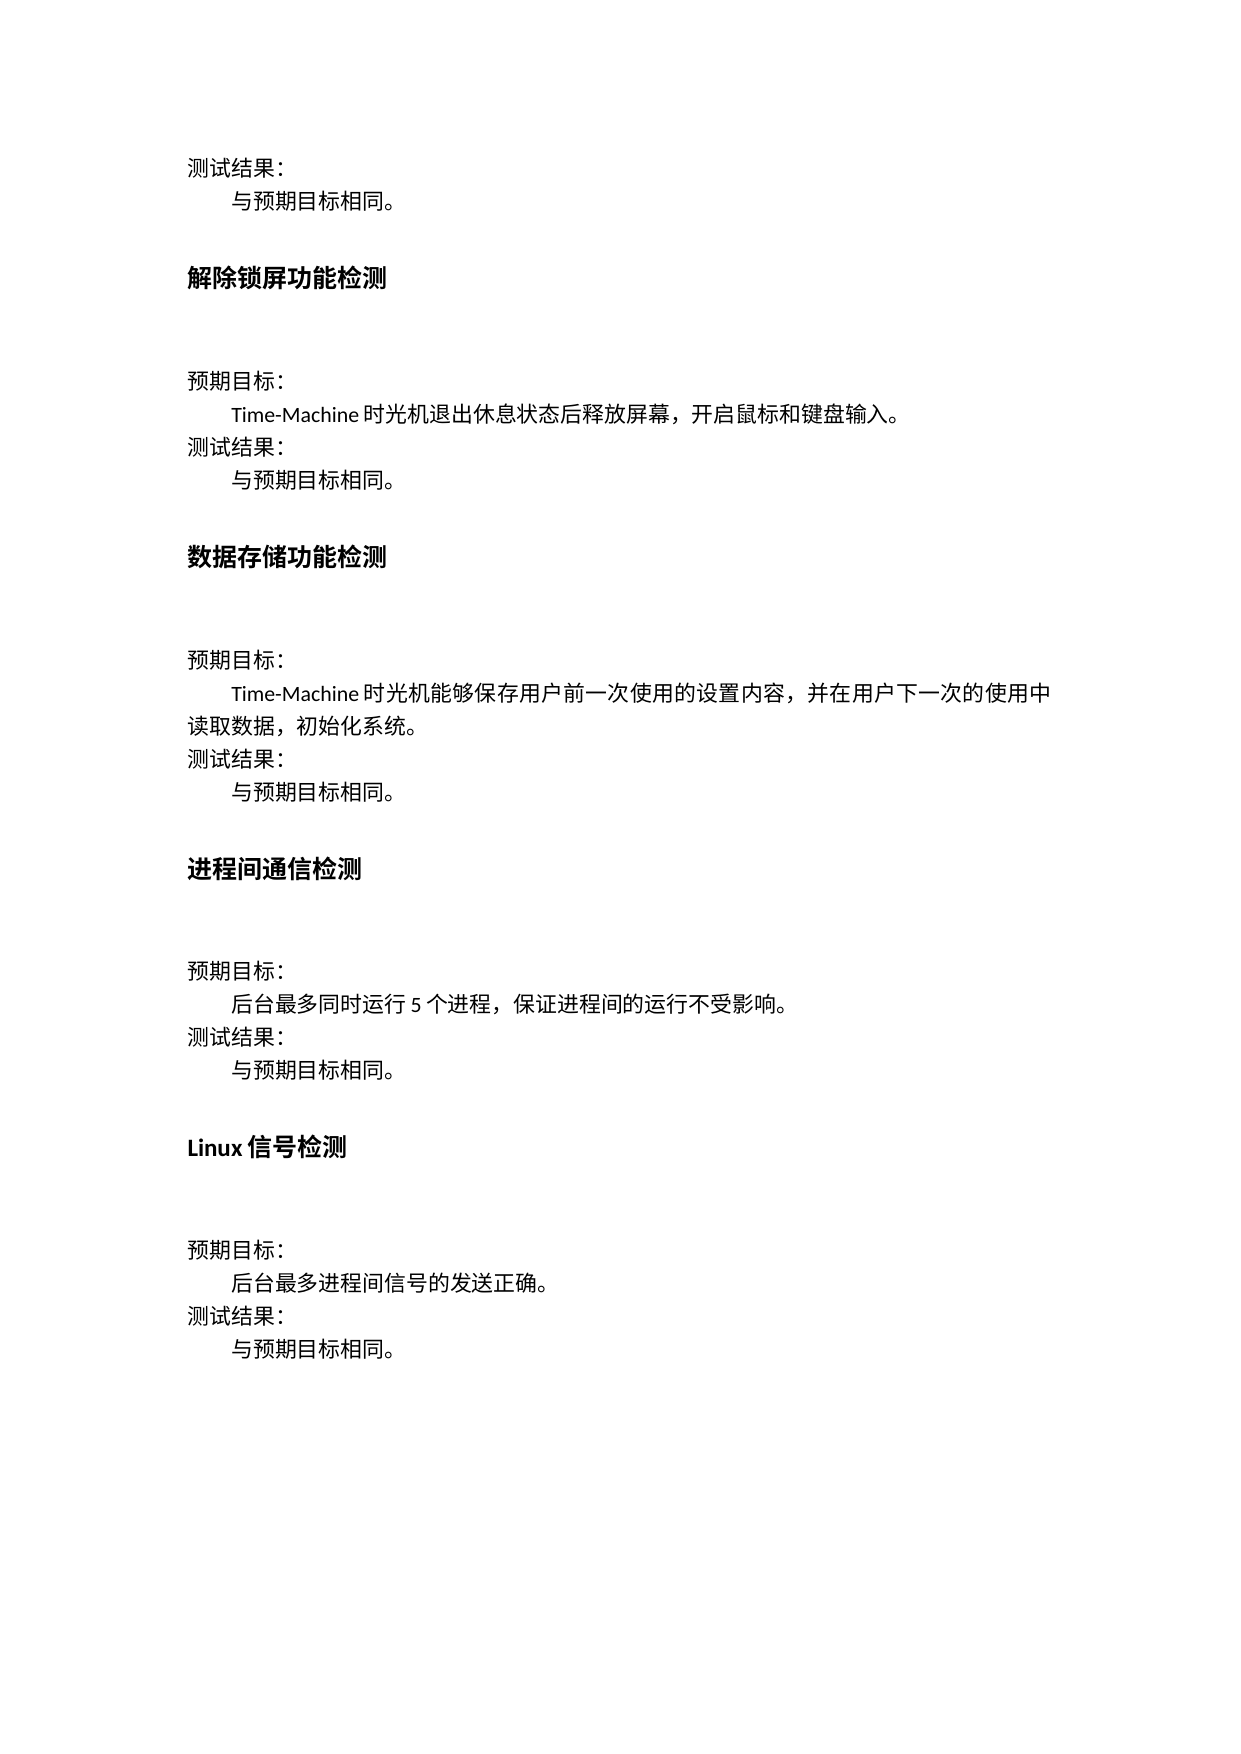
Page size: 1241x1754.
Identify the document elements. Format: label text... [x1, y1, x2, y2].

text 预期目标： 后台最多进程间信号的发送正确。 [187, 1232, 1053, 1298]
text 与预期目标相同。 [187, 1332, 1053, 1364]
text 测试结果： [187, 1298, 1053, 1332]
text 与预期目标相同。 [187, 1053, 1053, 1086]
text Time-Machine时光机退出休息状态后释放屏幕，开启鼠标和键盘输入。 [187, 396, 1053, 429]
text 测试结果： [187, 429, 1053, 462]
text 预期目标： [187, 642, 1053, 675]
text 测试结果： [187, 1020, 1053, 1053]
text 测试结果： [187, 151, 1053, 183]
subtitle 解除锁屏功能检测 [187, 244, 1053, 310]
text 与预期目标相同。 [187, 774, 1053, 807]
text Time-Machine时光机能够保存用户前一次使用的设置内容，并在用户下一次的使用中读取数据，初始化系统。 [187, 675, 1053, 741]
subtitle 进程间通信检测 [187, 834, 1053, 900]
subtitle Linux信号检测 [187, 1113, 1053, 1179]
text 与预期目标相同。 [187, 462, 1053, 495]
text 与预期目标相同。 [187, 183, 1053, 217]
subtitle 数据存储功能检测 [187, 522, 1053, 588]
text 预期目标： 后台最多同时运行5个进程，保证进程间的运行不受影响。 [187, 954, 1053, 1020]
text 预期目标： [187, 363, 1053, 396]
text 测试结果： [187, 741, 1053, 774]
